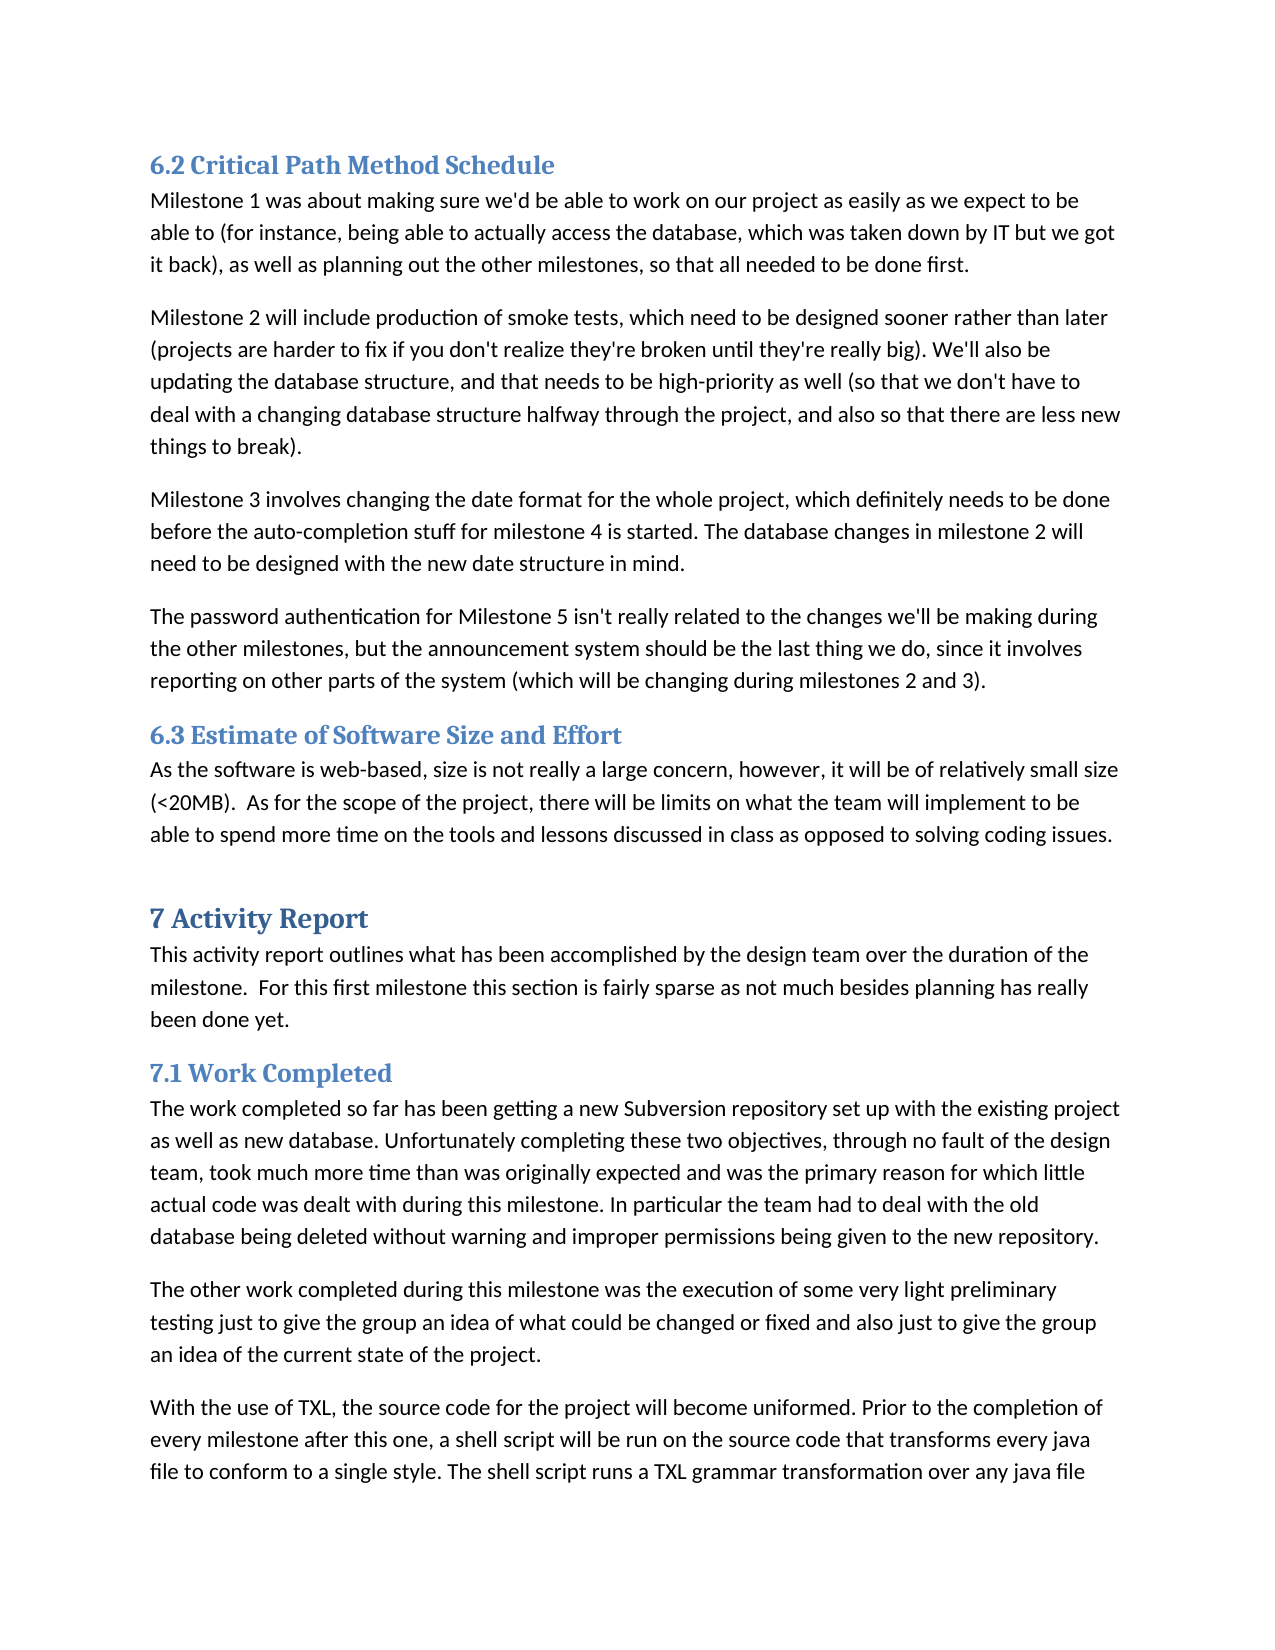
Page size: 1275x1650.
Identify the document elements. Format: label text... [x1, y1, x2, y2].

subtitle 7 Activity Report [150, 902, 1125, 936]
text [150, 1393, 1125, 1485]
text Milestone 2 will include production of smoke tests, which need to be designed sooner rather than later (projects are harder to fix if you don't realize they're broken until they're really big). We'll also be updating the database structure, and that needs to be high-priority as well (so that we don't have to deal with a changing database structure halfway through the project, and also so that there are less new things to break). [150, 303, 1125, 460]
subtitle 7.1 Work Completed [150, 1058, 1125, 1089]
text The work completed so far has been getting a new Subversion repository set up with the existing project as well as new database. Unfortunately completing these two objectives, through no fault of the design team, took much more time than was originally expected and was the primary reason for which little actual code was dealt with during this milestone. In particular the team had to deal with the old database being deleted without warning and improper permissions being given to the new repository. [150, 1094, 1125, 1250]
text Milestone 1 was about making sure we'd be able to work on our project as easily as we expect to be able to (for instance, being able to actually access the database, which was taken down by IT but we got it back), as well as planning out the other milestones, so that all needed to be done first. [150, 186, 1125, 278]
text This activity report outlines what has been accomplished by the design team over the duration of the milestone. For this first milestone this section is fairly sparse as not much besides planning has really been done yet. [150, 941, 1125, 1033]
text Milestone 3 involves changing the date format for the whole project, which definitely needs to be done before the auto-completion stuff for milestone 4 is started. The database changes in milestone 2 will need to be designed with the new date structure in mind. [150, 485, 1125, 577]
subtitle 6.2 Critical Path Method Schedule [150, 150, 1125, 181]
text As the software is web-based, size is not really a large concern, however, it will be of relatively small size (<20MB). As for the scope of the project, there will be limits on what the team will implement to be able to spend more time on the tools and lessons discussed in class as opposed to solving coding issues. [150, 755, 1125, 848]
text The password authentication for Milestone 5 isn't really related to the changes we'll be making during the other milestones, but the announcement system should be the last thing we do, since it involves reporting on other parts of the system (which will be changing during milestones 2 and 3). [150, 602, 1125, 695]
subtitle 6.3 Estimate of Software Size and Effort [150, 720, 1125, 751]
text The other work completed during this milestone was the execution of some very light preliminary testing just to give the group an idea of what could be changed or fixed and also just to give the group an idea of the current state of the project. [150, 1275, 1125, 1368]
